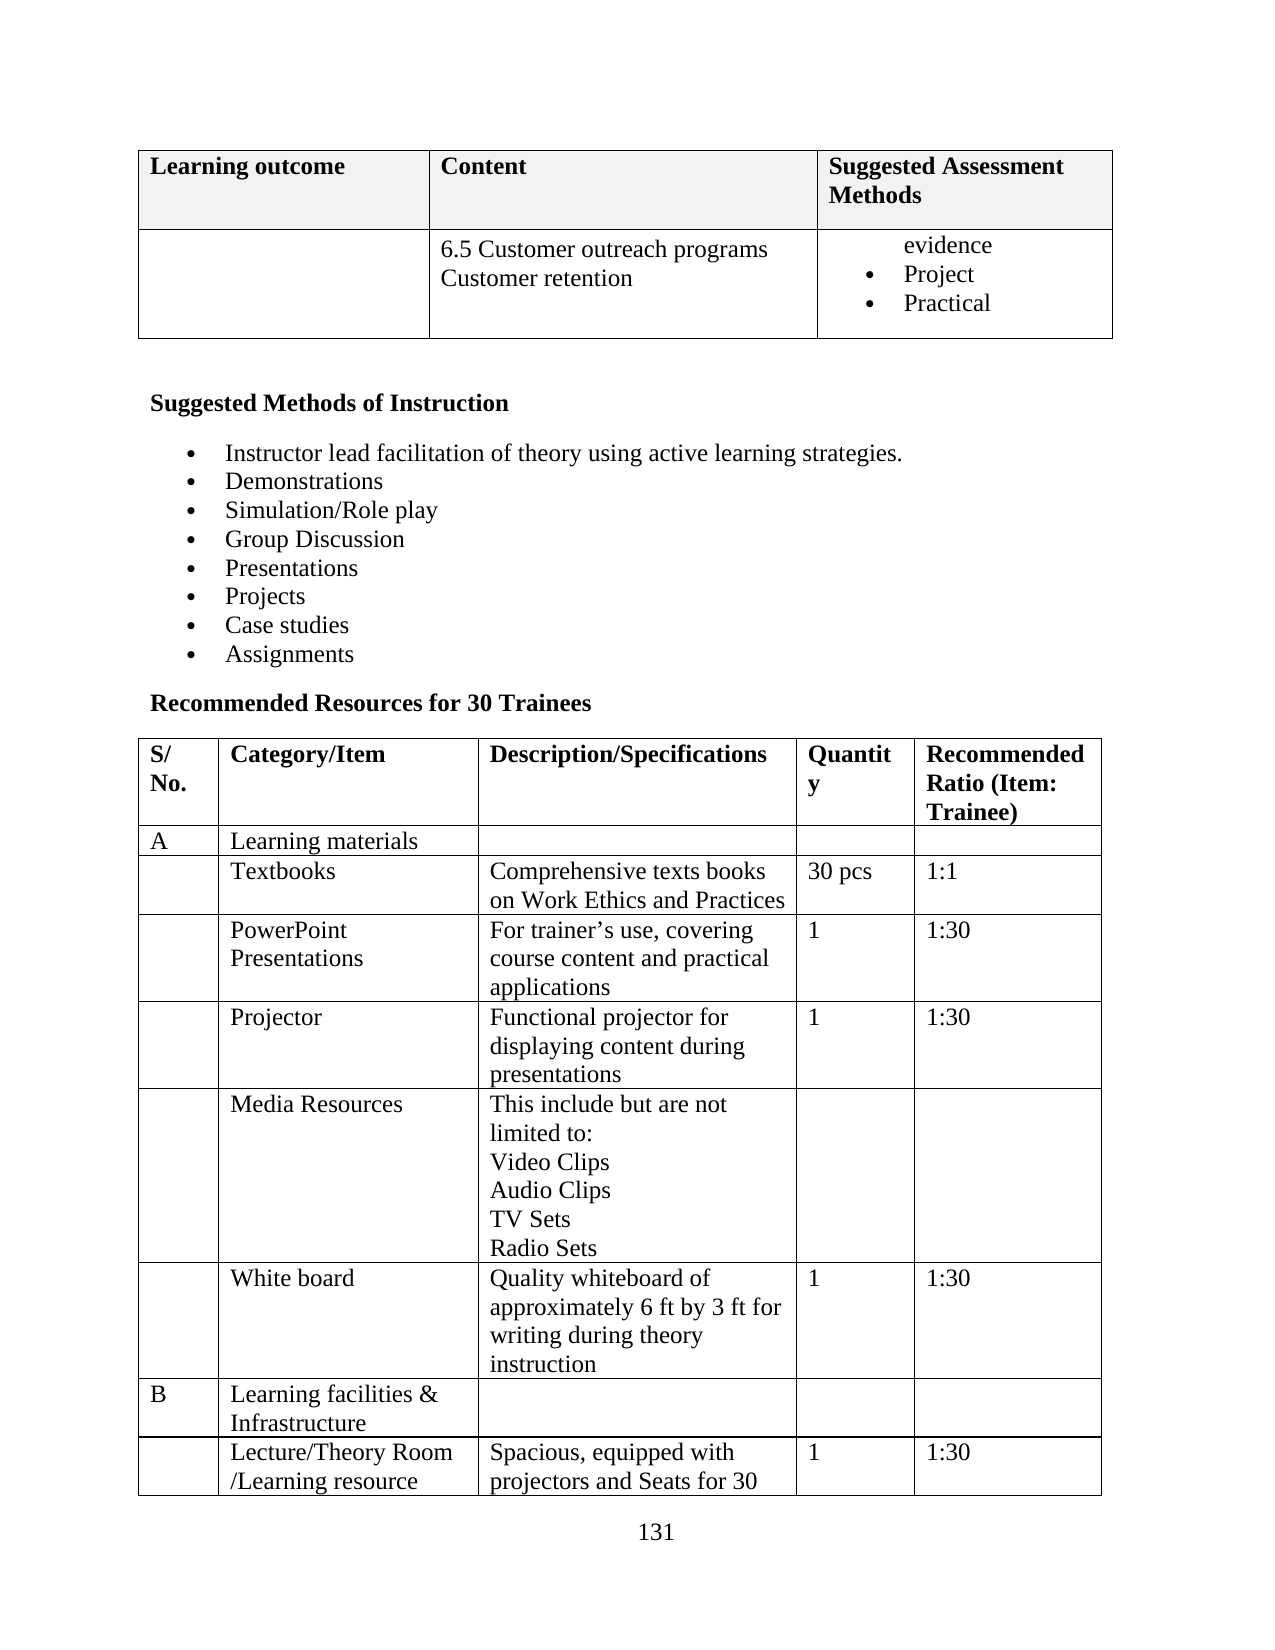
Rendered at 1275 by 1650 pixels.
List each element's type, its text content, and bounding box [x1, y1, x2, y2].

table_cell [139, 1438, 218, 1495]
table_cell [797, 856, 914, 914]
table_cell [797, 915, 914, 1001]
list Projects [187, 581, 1125, 610]
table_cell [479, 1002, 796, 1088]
list Presentations [187, 553, 1125, 581]
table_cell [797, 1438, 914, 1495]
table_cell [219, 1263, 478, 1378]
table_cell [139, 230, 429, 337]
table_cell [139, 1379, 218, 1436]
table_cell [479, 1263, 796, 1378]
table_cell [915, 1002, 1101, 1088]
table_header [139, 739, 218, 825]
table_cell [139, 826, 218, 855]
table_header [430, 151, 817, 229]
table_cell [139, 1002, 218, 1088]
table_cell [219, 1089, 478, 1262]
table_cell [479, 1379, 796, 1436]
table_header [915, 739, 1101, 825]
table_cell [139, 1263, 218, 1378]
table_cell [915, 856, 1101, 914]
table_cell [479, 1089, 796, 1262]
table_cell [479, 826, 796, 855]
list Case studies [187, 610, 1125, 639]
text Recommended Resources for 30 Trainees [150, 688, 1125, 717]
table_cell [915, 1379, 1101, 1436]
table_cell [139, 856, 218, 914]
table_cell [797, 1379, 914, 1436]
list Simulation/Role play [187, 495, 1125, 524]
list Demonstrations [187, 466, 1125, 495]
list Group Discussion [187, 524, 1125, 553]
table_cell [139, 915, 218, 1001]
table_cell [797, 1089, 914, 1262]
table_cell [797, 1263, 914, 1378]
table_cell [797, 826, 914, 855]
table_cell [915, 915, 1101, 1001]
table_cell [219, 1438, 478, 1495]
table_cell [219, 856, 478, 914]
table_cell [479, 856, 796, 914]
list Instructor lead facilitation of theory using active learning strategies. [187, 438, 1125, 466]
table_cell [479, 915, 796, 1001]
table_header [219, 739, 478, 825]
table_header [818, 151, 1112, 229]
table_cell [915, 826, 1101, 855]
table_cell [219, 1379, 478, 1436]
text Suggested Methods of Instruction [150, 388, 1125, 417]
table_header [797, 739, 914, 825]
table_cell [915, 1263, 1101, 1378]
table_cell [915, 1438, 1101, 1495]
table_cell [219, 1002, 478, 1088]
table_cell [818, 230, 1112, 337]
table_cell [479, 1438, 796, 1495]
list Assignments [187, 639, 1125, 668]
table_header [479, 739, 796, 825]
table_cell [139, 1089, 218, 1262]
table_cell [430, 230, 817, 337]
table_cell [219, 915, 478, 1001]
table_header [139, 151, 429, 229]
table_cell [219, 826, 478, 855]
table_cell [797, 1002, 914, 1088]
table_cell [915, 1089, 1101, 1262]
